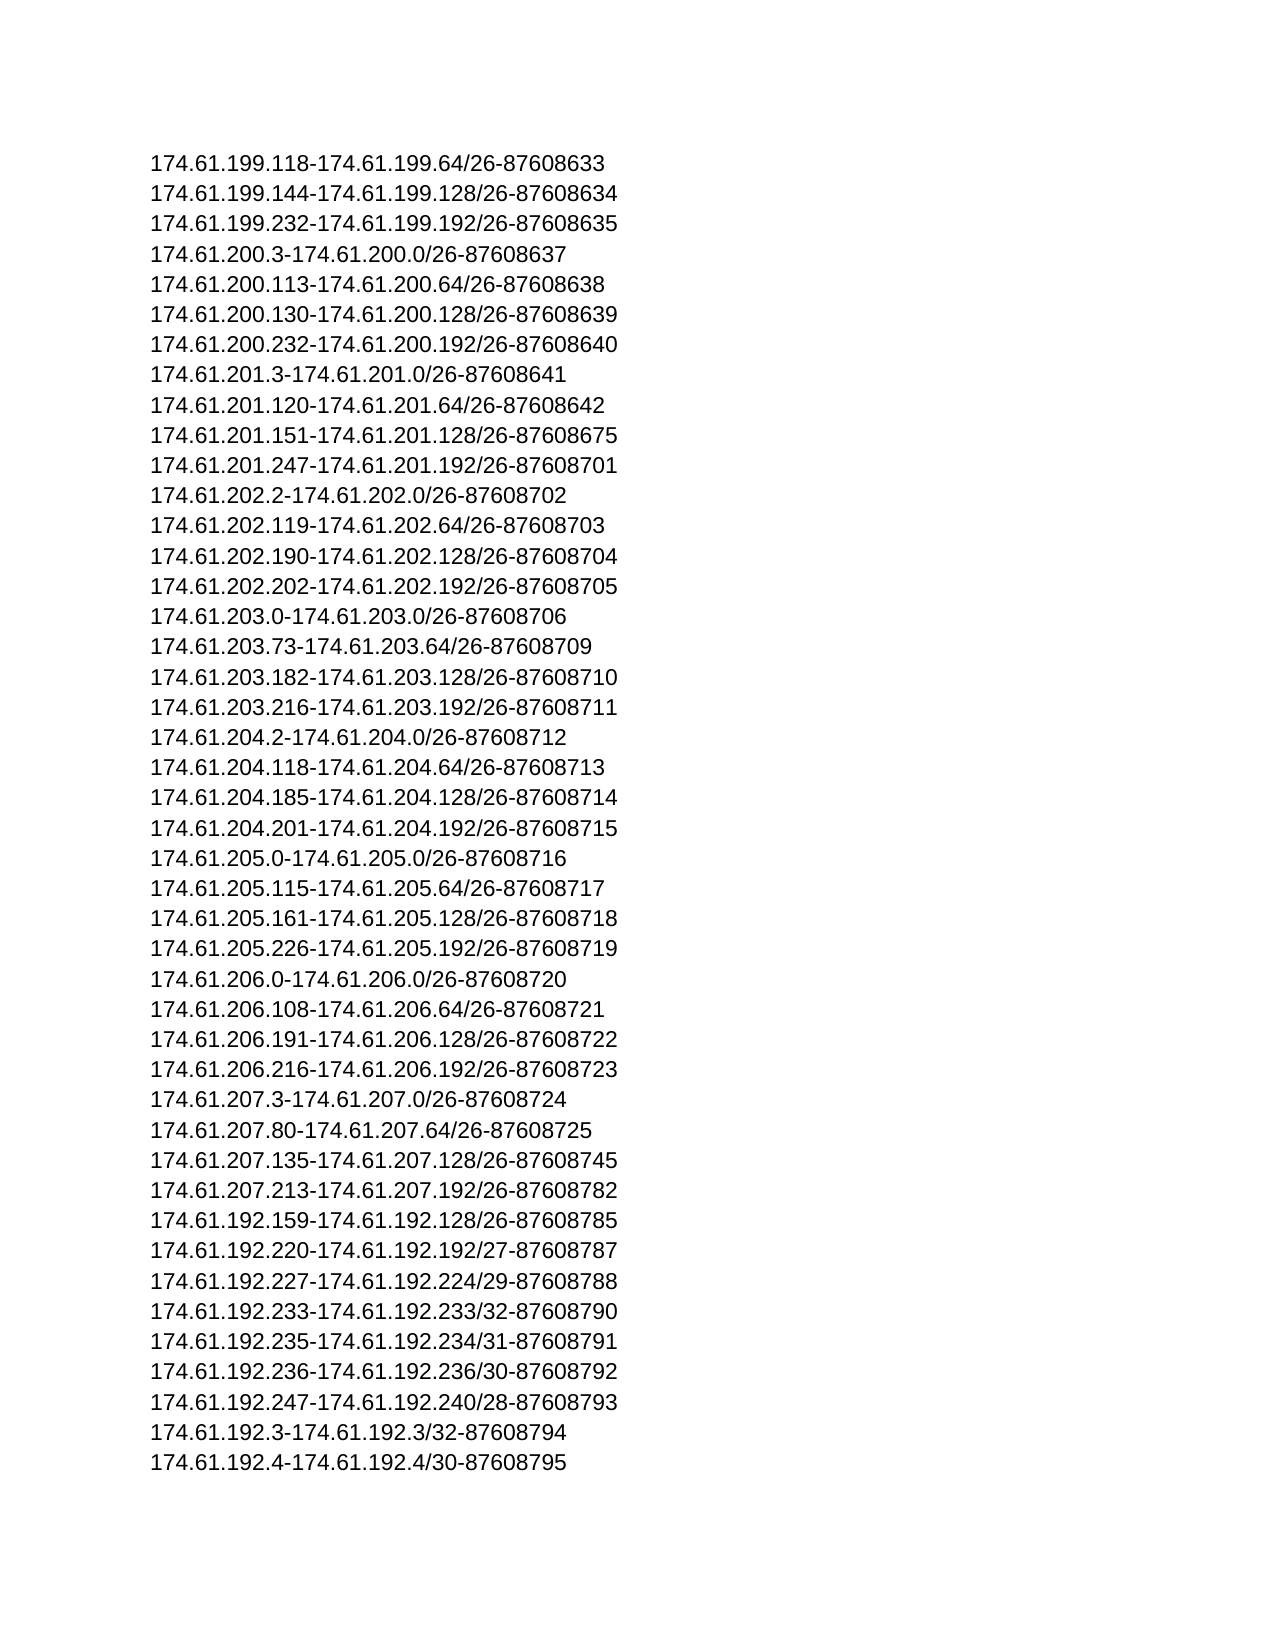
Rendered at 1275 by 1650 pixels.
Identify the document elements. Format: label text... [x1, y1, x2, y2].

text 174.61.202.202-174.61.202.192/26-87608705 [150, 573, 1125, 599]
text 174.61.203.182-174.61.203.128/26-87608710 [150, 663, 1125, 690]
text 174.61.192.4-174.61.192.4/30-87608795 [150, 1449, 1125, 1475]
text 174.61.204.118-174.61.204.64/26-87608713 [150, 754, 1125, 781]
text 174.61.207.80-174.61.207.64/26-87608725 [150, 1117, 1125, 1143]
text 174.61.202.119-174.61.202.64/26-87608703 [150, 512, 1125, 539]
text 174.61.206.108-174.61.206.64/26-87608721 [150, 996, 1125, 1022]
text 174.61.205.226-174.61.205.192/26-87608719 [150, 935, 1125, 962]
text 174.61.205.115-174.61.205.64/26-87608717 [150, 875, 1125, 901]
text 174.61.200.113-174.61.200.64/26-87608638 [150, 271, 1125, 297]
text 174.61.192.236-174.61.192.236/30-87608792 [150, 1358, 1125, 1385]
text 174.61.201.151-174.61.201.128/26-87608675 [150, 422, 1125, 448]
text 174.61.200.130-174.61.200.128/26-87608639 [150, 301, 1125, 327]
text 174.61.192.220-174.61.192.192/27-87608787 [150, 1237, 1125, 1264]
text 174.61.201.120-174.61.201.64/26-87608642 [150, 392, 1125, 418]
text 174.61.204.2-174.61.204.0/26-87608712 [150, 724, 1125, 750]
text 174.61.200.232-174.61.200.192/26-87608640 [150, 331, 1125, 358]
text 174.61.203.73-174.61.203.64/26-87608709 [150, 633, 1125, 660]
text 174.61.199.232-174.61.199.192/26-87608635 [150, 210, 1125, 237]
text 174.61.192.3-174.61.192.3/32-87608794 [150, 1419, 1125, 1445]
text 174.61.205.0-174.61.205.0/26-87608716 [150, 845, 1125, 871]
text 174.61.192.235-174.61.192.234/31-87608791 [150, 1328, 1125, 1354]
text 174.61.205.161-174.61.205.128/26-87608718 [150, 905, 1125, 932]
text 174.61.207.213-174.61.207.192/26-87608782 [150, 1177, 1125, 1203]
text 174.61.202.2-174.61.202.0/26-87608702 [150, 482, 1125, 509]
text 174.61.200.3-174.61.200.0/26-87608637 [150, 241, 1125, 267]
text 174.61.202.190-174.61.202.128/26-87608704 [150, 543, 1125, 569]
text 174.61.204.185-174.61.204.128/26-87608714 [150, 784, 1125, 811]
text 174.61.192.247-174.61.192.240/28-87608793 [150, 1388, 1125, 1415]
text 174.61.203.216-174.61.203.192/26-87608711 [150, 694, 1125, 720]
text 174.61.207.135-174.61.207.128/26-87608745 [150, 1147, 1125, 1173]
text 174.61.206.216-174.61.206.192/26-87608723 [150, 1056, 1125, 1083]
text 174.61.206.0-174.61.206.0/26-87608720 [150, 966, 1125, 992]
text 174.61.192.227-174.61.192.224/29-87608788 [150, 1268, 1125, 1294]
text 174.61.192.159-174.61.192.128/26-87608785 [150, 1207, 1125, 1234]
text 174.61.201.3-174.61.201.0/26-87608641 [150, 361, 1125, 388]
text 174.61.207.3-174.61.207.0/26-87608724 [150, 1086, 1125, 1113]
text 174.61.192.233-174.61.192.233/32-87608790 [150, 1298, 1125, 1324]
text 174.61.204.201-174.61.204.192/26-87608715 [150, 814, 1125, 841]
text 174.61.203.0-174.61.203.0/26-87608706 [150, 603, 1125, 629]
text 174.61.199.118-174.61.199.64/26-87608633 [150, 150, 1125, 176]
text 174.61.199.144-174.61.199.128/26-87608634 [150, 180, 1125, 207]
text 174.61.206.191-174.61.206.128/26-87608722 [150, 1026, 1125, 1052]
text 174.61.201.247-174.61.201.192/26-87608701 [150, 452, 1125, 478]
